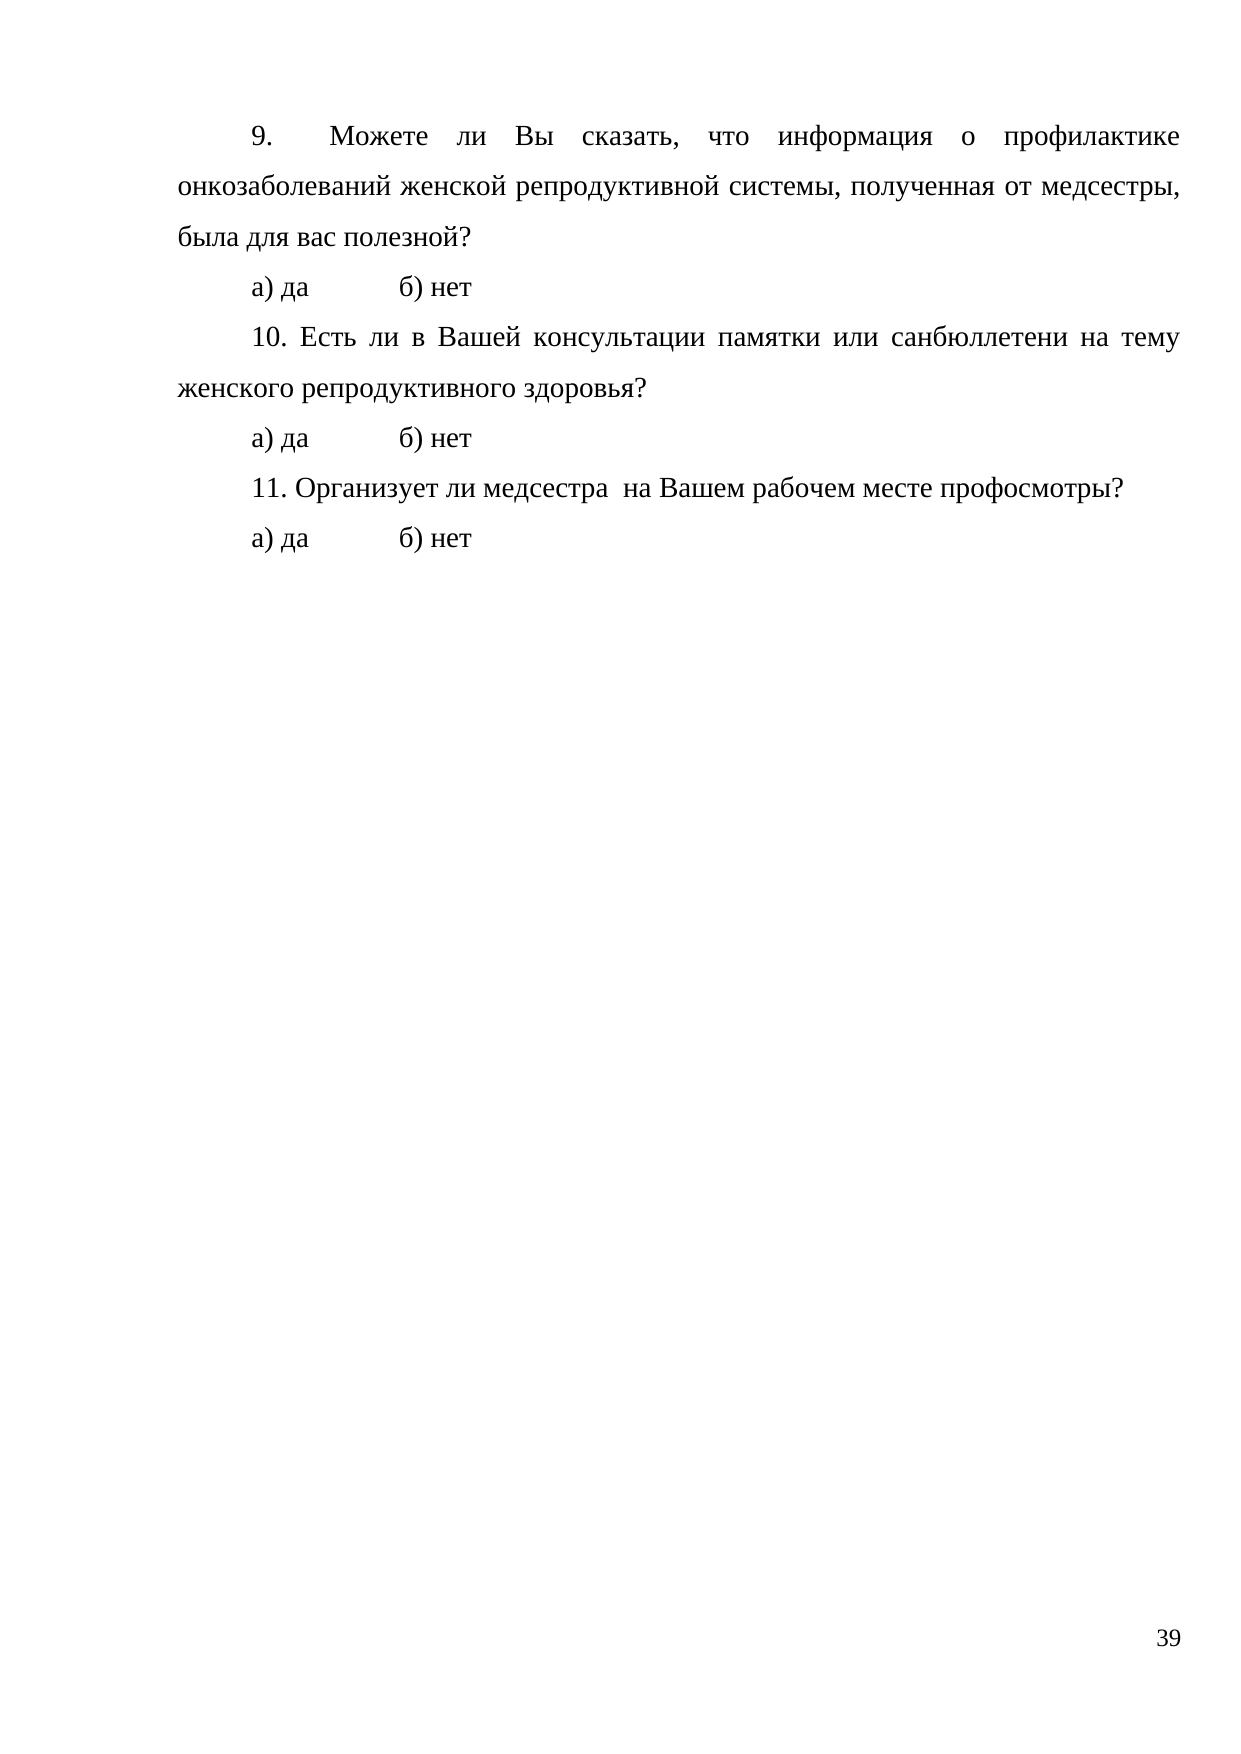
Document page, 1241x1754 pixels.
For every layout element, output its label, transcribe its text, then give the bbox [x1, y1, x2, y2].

text 11. Организует ли медсестра на Вашем рабочем месте профосмотры? [177, 470, 1181, 504]
text a) да б) нет [177, 269, 1181, 303]
text 10. Есть ли в Вашей консультации памятки или санбюллетени на тему женского репродуктивного здоровья? [177, 319, 1181, 403]
text a) да б) нет [177, 521, 1181, 554]
text a) да б) нет [177, 420, 1181, 453]
